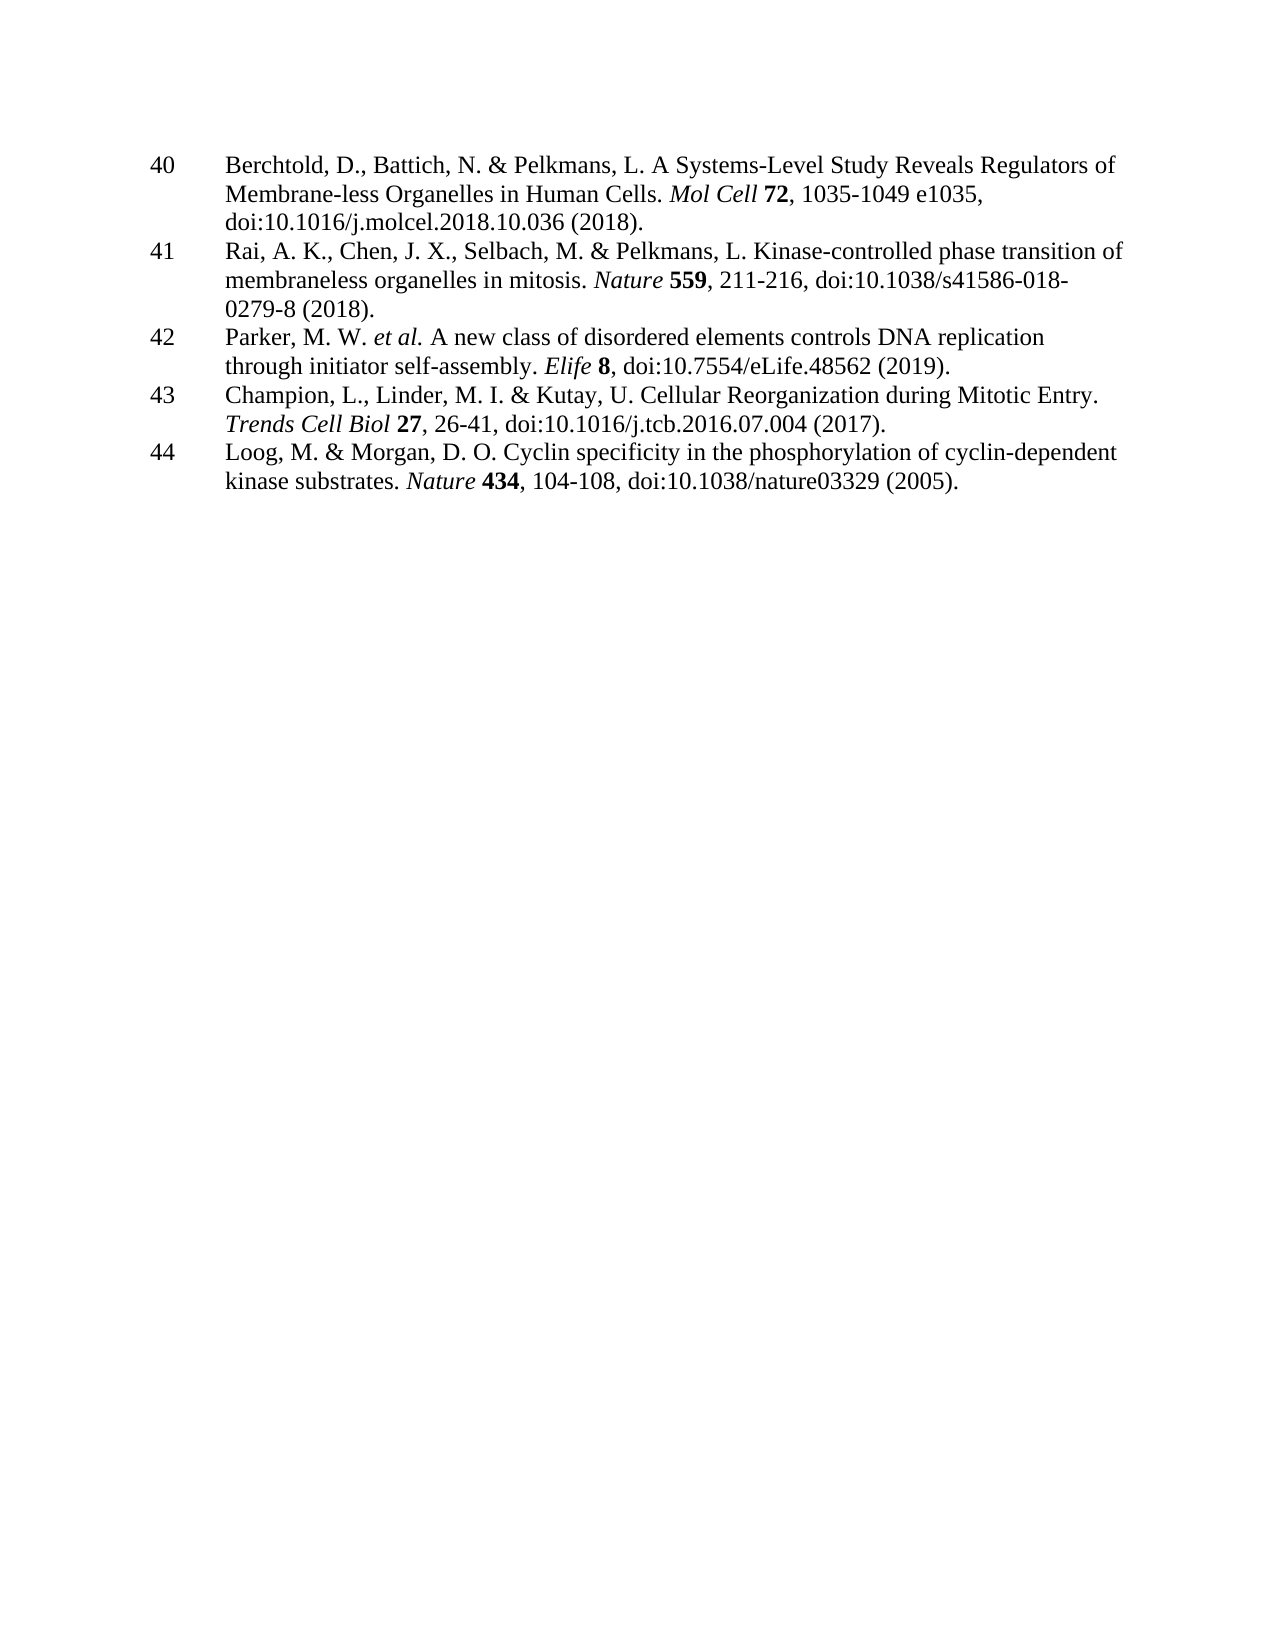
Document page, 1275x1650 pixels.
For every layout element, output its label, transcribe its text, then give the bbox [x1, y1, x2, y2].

text 40 Berchtold, D., Battich, N. & Pelkmans, L. A Systems-Level Study Reveals Regulators of Membrane-less Organelles in Human Cells. Mol Cell 72, 1035-1049 e1035, doi:10.1016/j.molcel.2018.10.036 (2018). [150, 150, 1125, 236]
text 41 Rai, A. K., Chen, J. X., Selbach, M. & Pelkmans, L. Kinase-controlled phase transition of membraneless organelles in mitosis. Nature 559, 211-216, doi:10.1038/s41586-018-0279-8 (2018). [150, 236, 1125, 322]
text 44 Loog, M. & Morgan, D. O. Cyclin specificity in the phosphorylation of cyclin-dependent kinase substrates. Nature 434, 104-108, doi:10.1038/nature03329 (2005). [150, 437, 1125, 495]
text 42 Parker, M. W. et al. A new class of disordered elements controls DNA replication through initiator self-assembly. Elife 8, doi:10.7554/eLife.48562 (2019). [150, 322, 1125, 380]
text 43 Champion, L., Linder, M. I. & Kutay, U. Cellular Reorganization during Mitotic Entry. Trends Cell Biol 27, 26-41, doi:10.1016/j.tcb.2016.07.004 (2017). [150, 380, 1125, 437]
